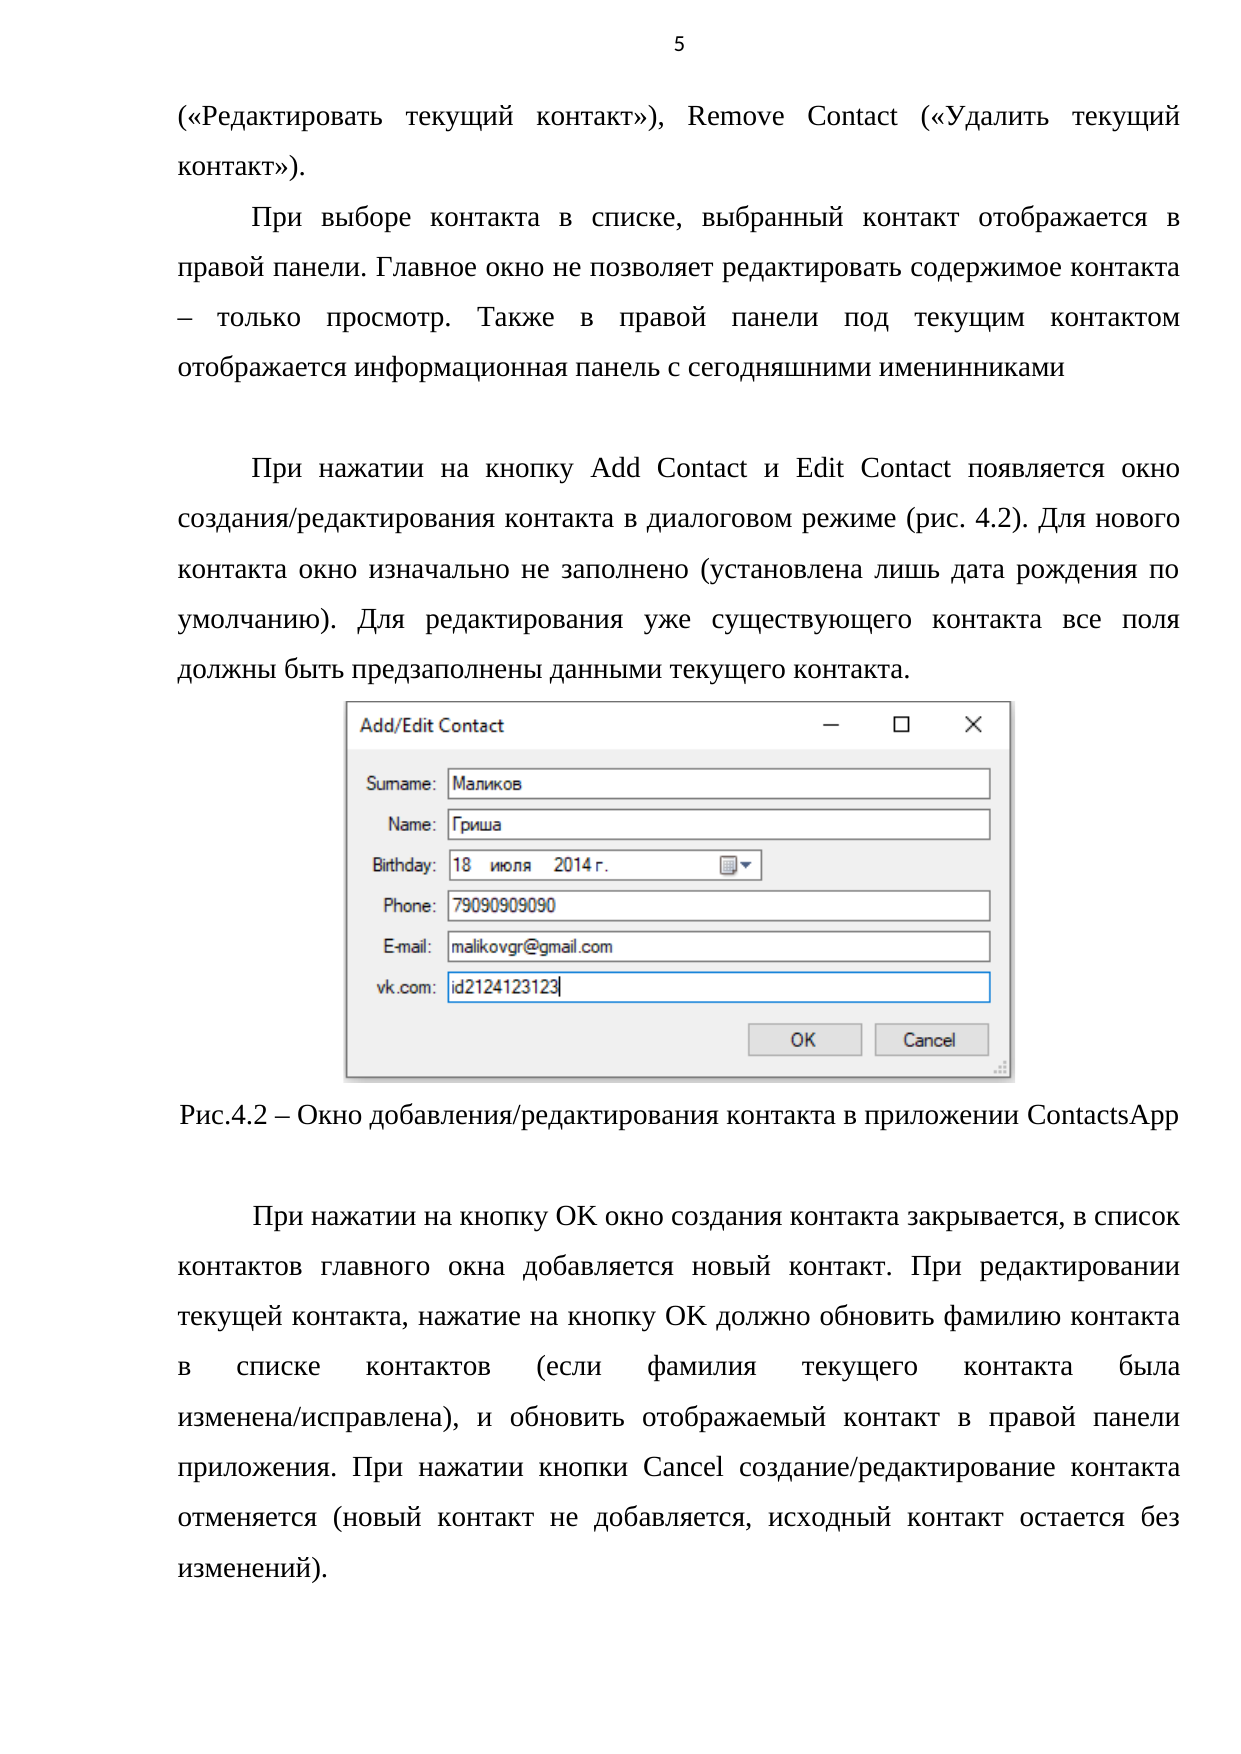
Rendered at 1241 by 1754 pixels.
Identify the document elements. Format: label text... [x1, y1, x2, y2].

picture [343, 701, 1015, 1083]
text Рис.4.2 – Окно добавления/редактирования контакта в приложении ContactsApp [177, 1097, 1181, 1131]
text При нажатии на кнопку Add Contact и Edit Contact появляется окно создания/редактирования контакта в диалоговом режиме (рис. 4.2). Для нового контакта окно изначально не заполнено (установлена лишь дата рождения по умолчанию). Для редактирования уже существующего контакта все поля должны быть предзаполнены данными текущего контакта. [177, 450, 1181, 685]
text При выборе контакта в списке, выбранный контакт отображается в правой панели. Главное окно не позволяет редактировать содержимое контакта – только просмотр. Также в правой панели под текущим контактом отображается информационная панель с сегодняшними именинниками [177, 199, 1181, 383]
text При нажатии на кнопку OK окно создания контакта закрывается, в список контактов главного окна добавляется новый контакт. При редактировании текущей контакта, нажатие на кнопку OK должно обновить фамилию контакта в списке контактов (если фамилия текущего контакта была изменена/исправлена), и обновить отображаемый контакт в правой панели приложения. При нажатии кнопки Cancel создание/редактирование контакта отменяется (новый контакт не добавляется, исходный контакт остается без изменений). [177, 1198, 1181, 1583]
